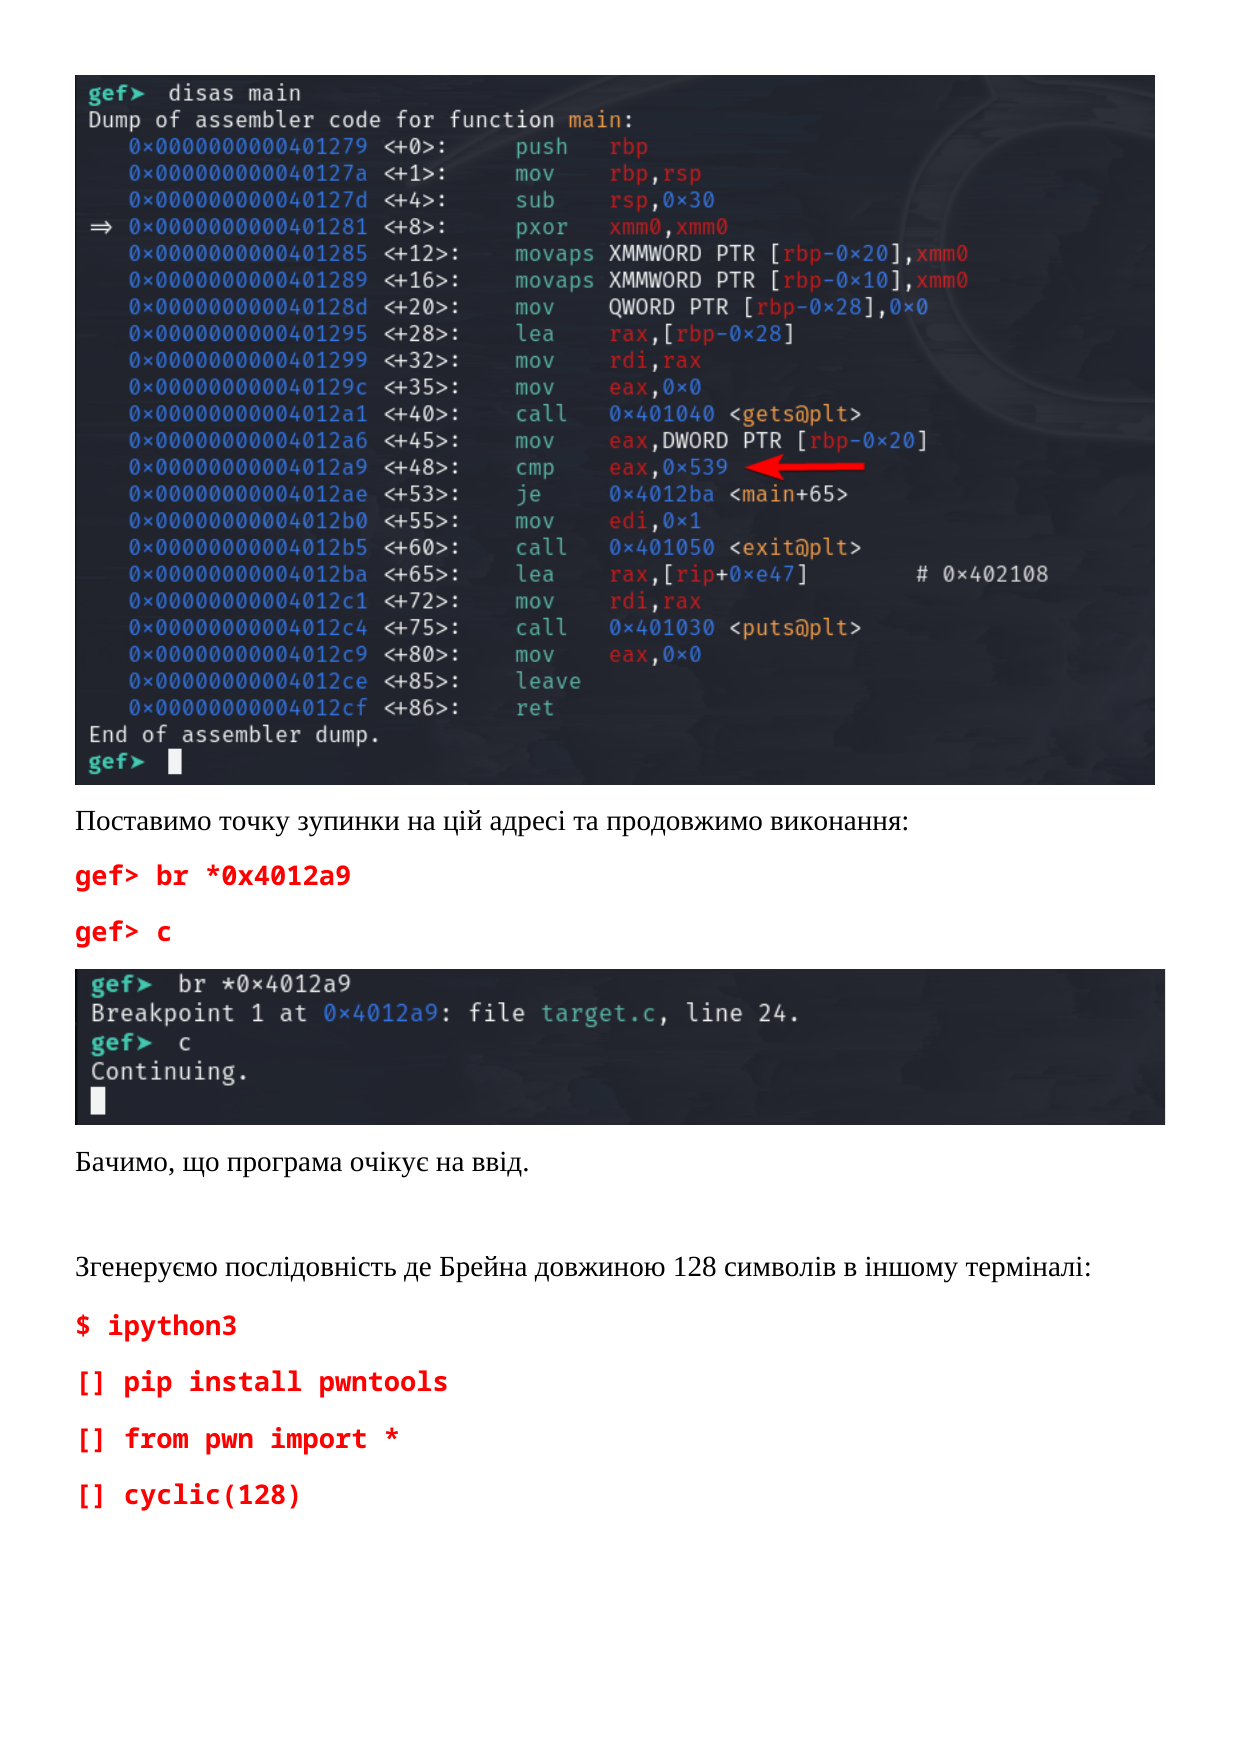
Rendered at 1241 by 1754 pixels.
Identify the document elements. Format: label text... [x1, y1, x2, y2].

text gef> br *0x4012a9 [75, 856, 1165, 893]
text gef> c [75, 913, 1165, 950]
text Згенеруємо послідовність де Брейна довжиною 128 символiв в іншому терміналі: [75, 1249, 1165, 1283]
picture [75, 75, 1155, 785]
text [] pip install pwntools [75, 1363, 1165, 1399]
text [] from pwn import * [75, 1419, 1165, 1456]
text $ ipython3 [75, 1306, 1165, 1343]
picture [75, 969, 1166, 1125]
text [] cyclic(128) [75, 1476, 1165, 1512]
text Поставимо точку зупинки на цій адресі та продовжимо виконання: [75, 803, 1165, 837]
text Бачимо, що програма очікує на ввід. [75, 1144, 1165, 1177]
